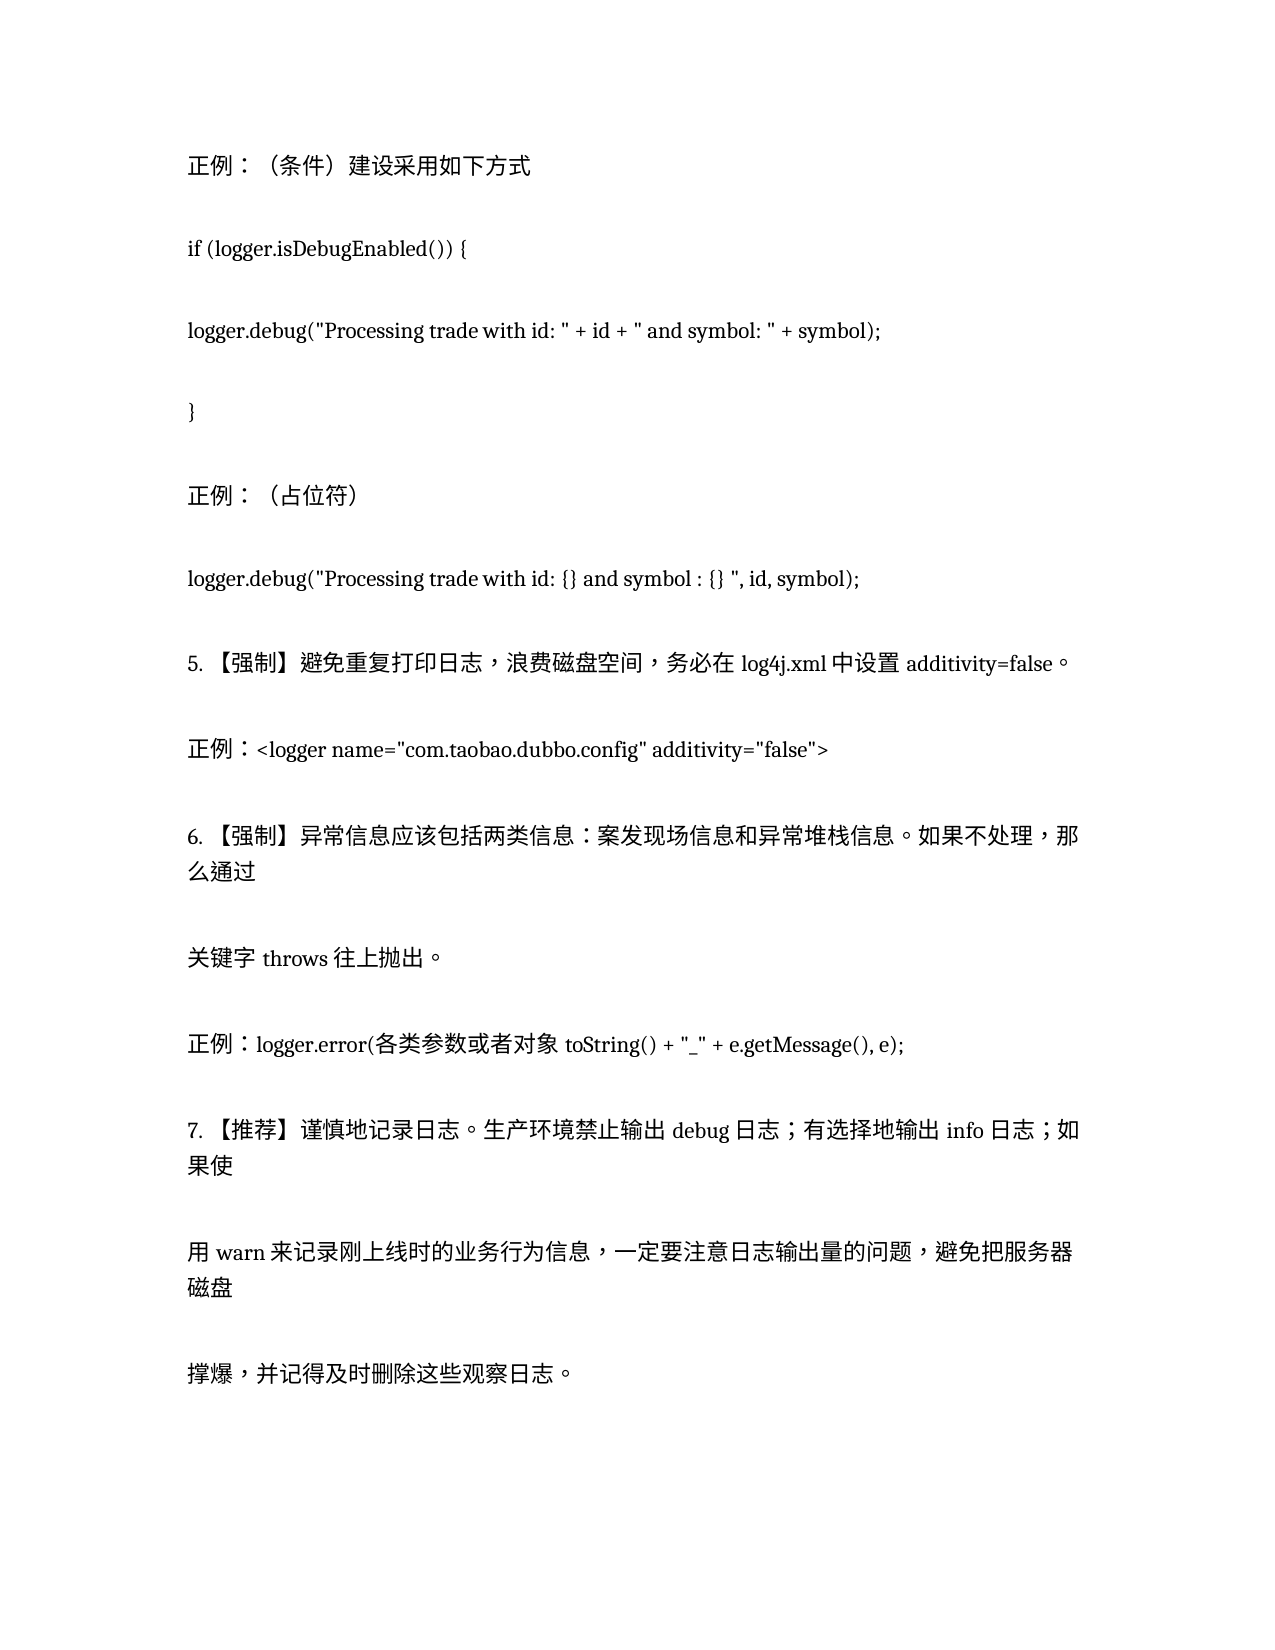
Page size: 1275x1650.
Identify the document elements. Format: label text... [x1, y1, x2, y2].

text 正例：（占位符） [187, 480, 1087, 541]
text logger.debug("Processing trade with id: {} and symbol : {} ", id, symbol); [187, 566, 1087, 623]
text 5. 【强制】避免重复打印日志，浪费磁盘空间，务必在 log4j.xml 中设置 additivity=false。 [187, 647, 1087, 709]
text 正例：<logger name="com.taobao.dubbo.config" additivity="false"> [187, 733, 1087, 795]
text 正例：logger.error(各类参数或者对象 toString() + "_" + e.getMessage(), e); [187, 1028, 1087, 1089]
text 关键字 throws 往上抛出。 [187, 942, 1087, 1003]
text } [187, 399, 1087, 455]
text 6. 【强制】异常信息应该包括两类信息：案发现场信息和异常堆栈信息。如果不处理，那么通过 [187, 819, 1087, 917]
text 用 warn 来记录刚上线时的业务行为信息，一定要注意日志输出量的问题，避免把服务器磁盘 [187, 1236, 1087, 1333]
text logger.debug("Processing trade with id: " + id + " and symbol: " + symbol); [187, 317, 1087, 374]
text 7. 【推荐】谨慎地记录日志。生产环境禁止输出 debug 日志；有选择地输出 info 日志；如果使 [187, 1114, 1087, 1211]
text 正例：（条件）建设采用如下方式 [187, 150, 1087, 211]
text if (logger.isDebugEnabled()) { [187, 236, 1087, 293]
text 撑爆，并记得及时删除这些观察日志。 [187, 1358, 1087, 1419]
